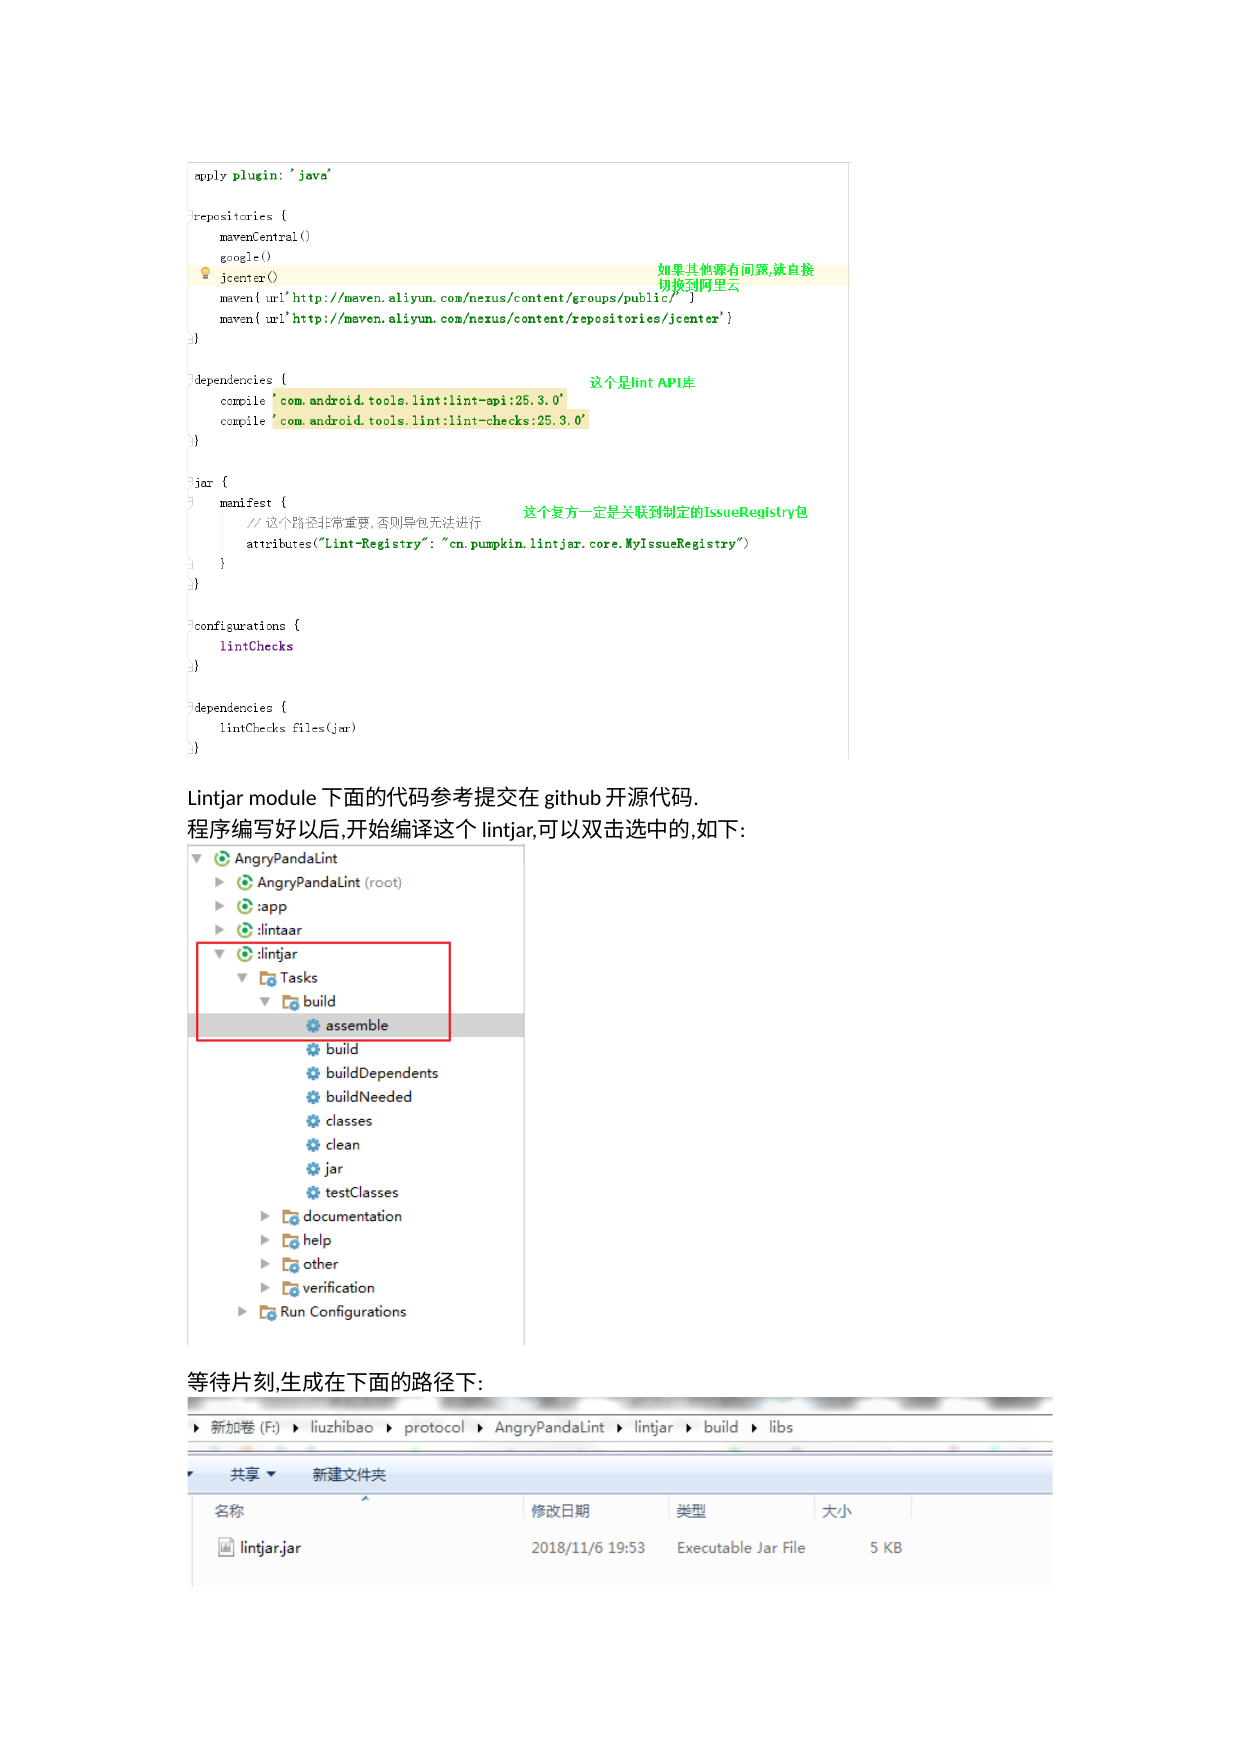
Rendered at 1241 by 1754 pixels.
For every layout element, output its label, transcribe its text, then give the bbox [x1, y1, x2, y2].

text 程序编写好以后,开始编译这个lintjar,可以双击选中的,如下: [187, 812, 1053, 844]
picture [187, 1397, 1053, 1586]
picture [187, 162, 851, 759]
text Lintjar module下面的代码参考提交在github开源代码. [187, 779, 1053, 812]
picture [187, 844, 525, 1345]
text 等待片刻,生成在下面的路径下: [187, 1364, 1053, 1397]
